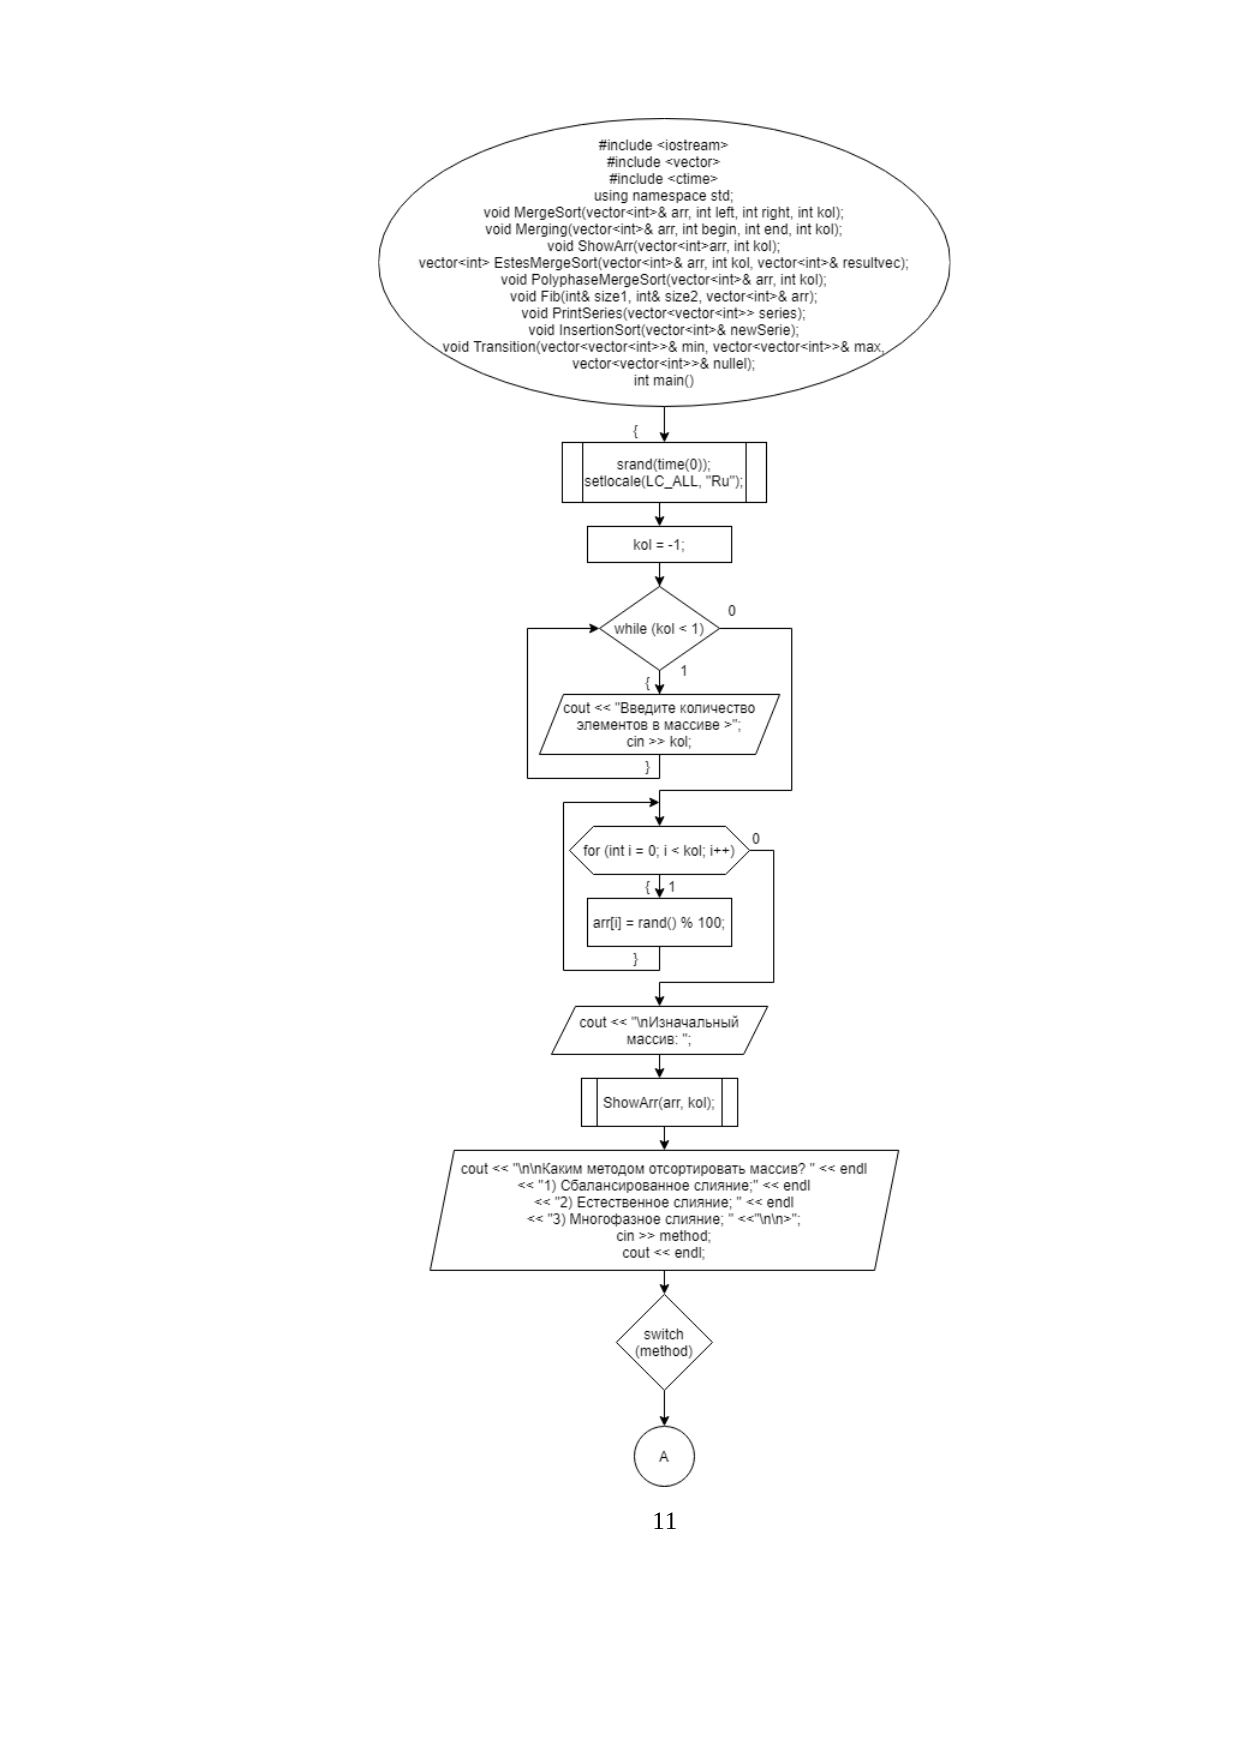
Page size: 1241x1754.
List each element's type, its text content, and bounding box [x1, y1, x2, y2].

picture [378, 118, 951, 1487]
text 11 [177, 1506, 1152, 1534]
